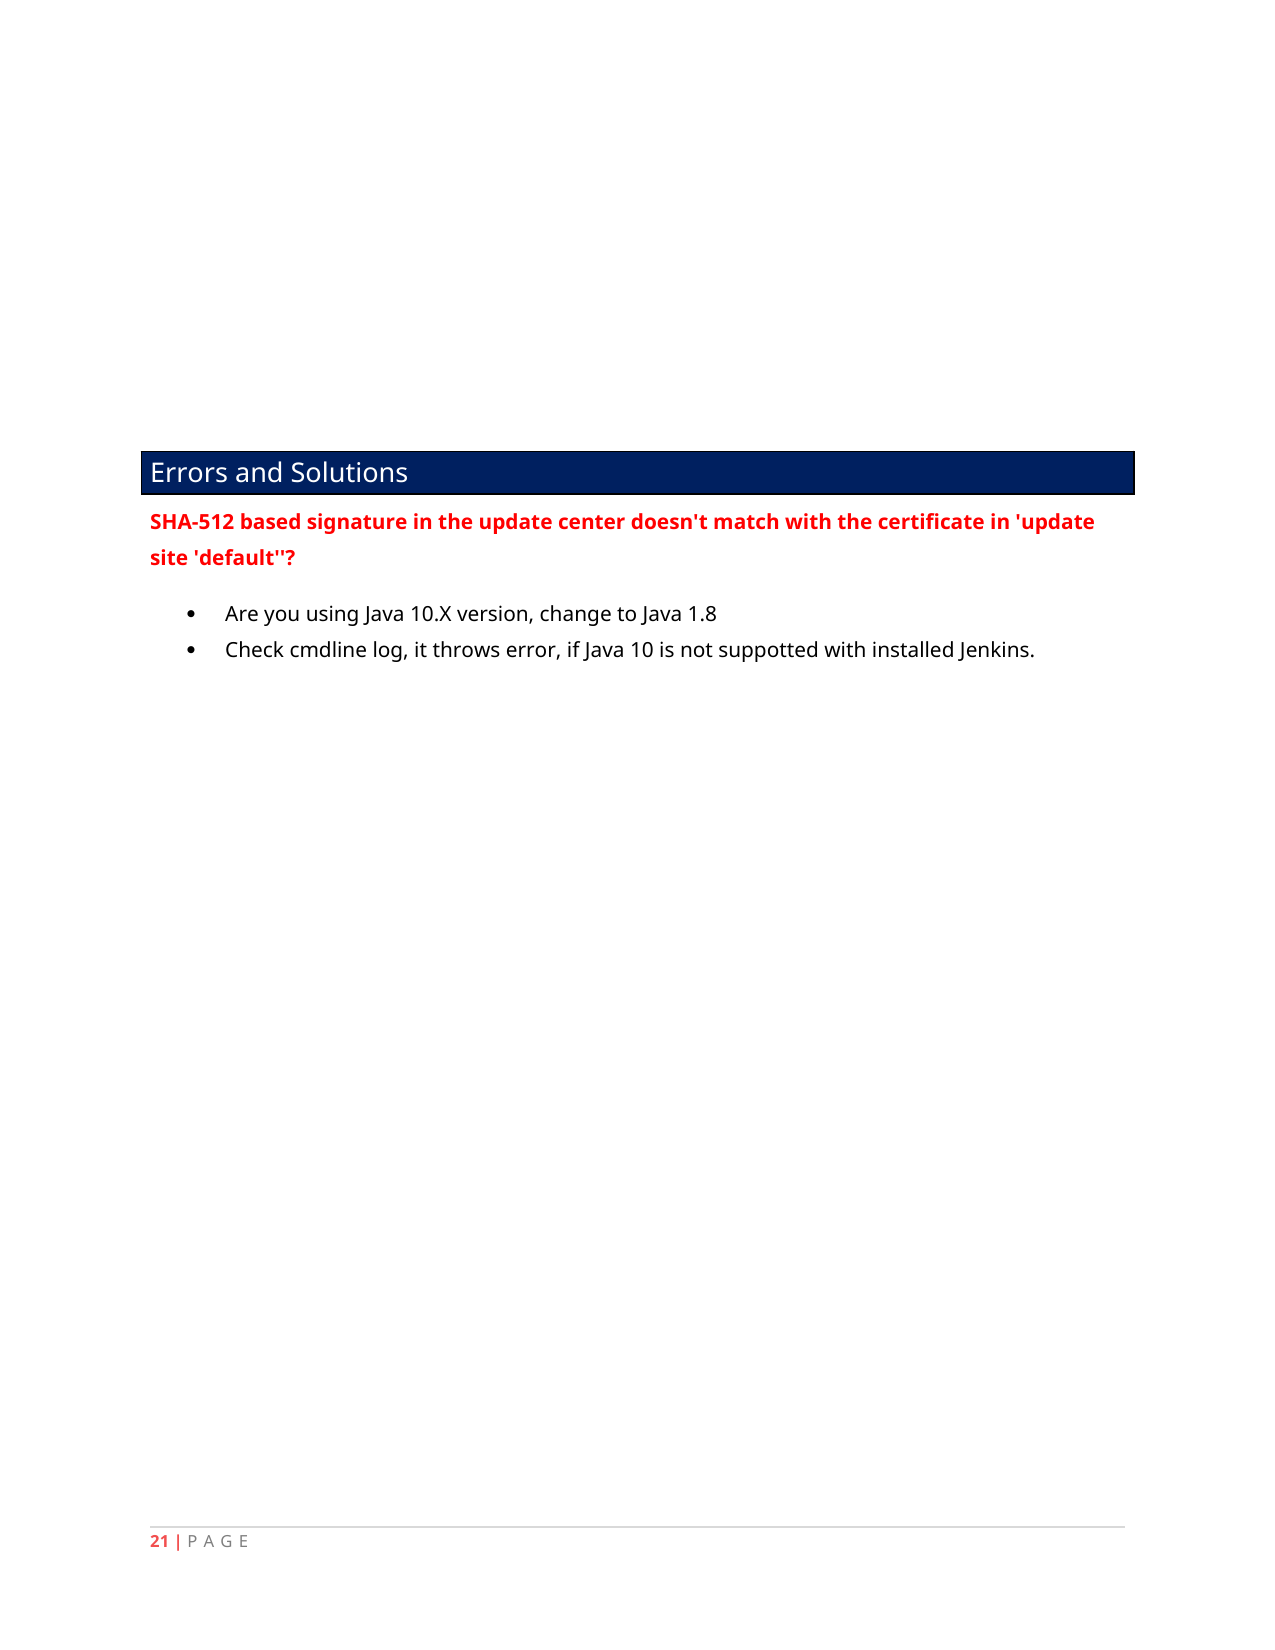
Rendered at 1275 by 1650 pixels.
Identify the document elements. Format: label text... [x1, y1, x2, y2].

subtitle Errors and Solutions [142, 452, 1133, 493]
list Are you using Java 10.X version, change to Java 1.8 [187, 599, 1125, 628]
list Check cmdline log, it throws error, if Java 10 is not suppotted with installed Jenkins. [187, 635, 1125, 663]
text SHA-512 based signature in the update center doesn't match with the certificate in 'update site 'default''? [150, 507, 1125, 571]
